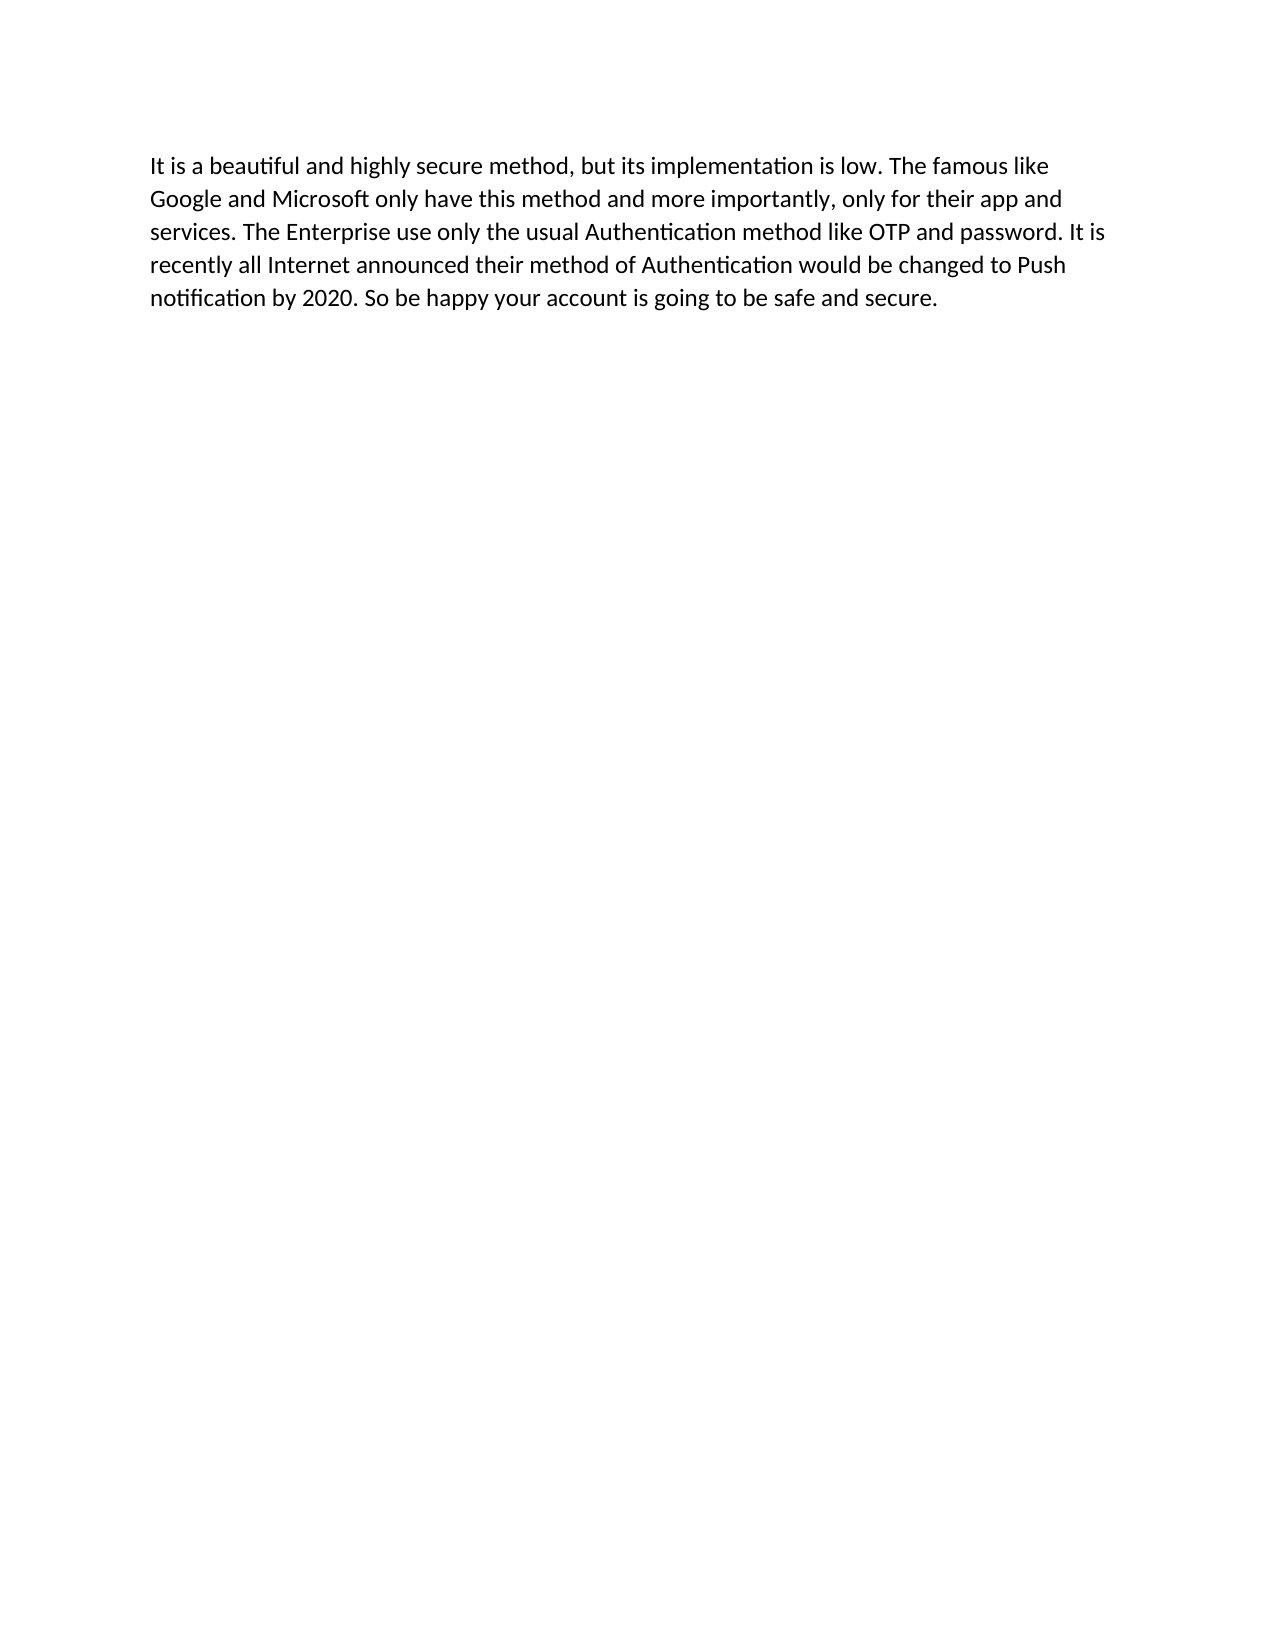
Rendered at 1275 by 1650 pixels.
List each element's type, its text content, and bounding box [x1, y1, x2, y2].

text It is a beautiful and highly secure method, but its implementation is low. The famous like Google and Microsoft only have this method and more importantly, only for their app and services. The Enterprise use only the usual Authentication method like OTP and password. It is recently all Internet announced their method of Authentication would be changed to Push notification by 2020. So be happy your account is going to be safe and secure. [150, 150, 1125, 312]
